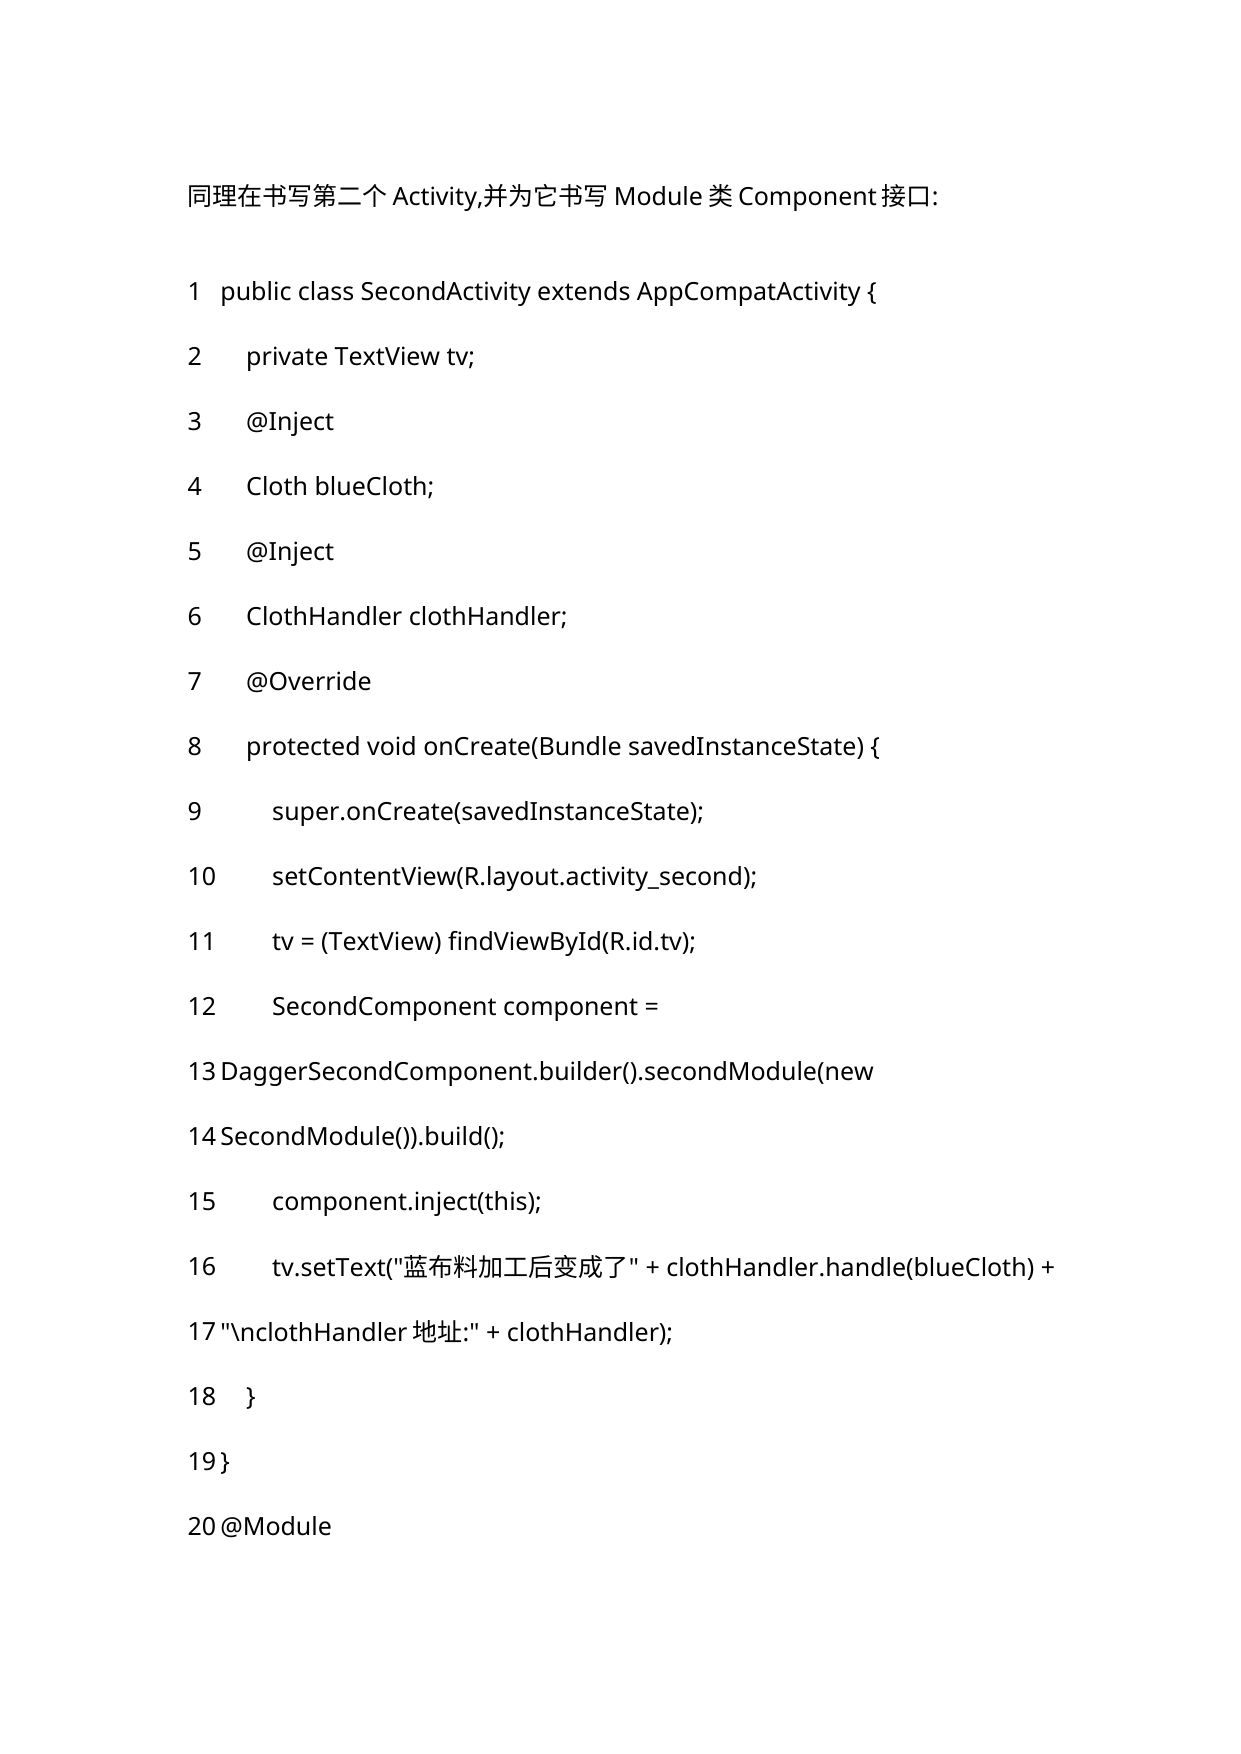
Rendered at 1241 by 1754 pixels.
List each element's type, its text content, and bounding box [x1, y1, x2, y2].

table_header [186, 256, 219, 1559]
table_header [219, 256, 1061, 1559]
text 同理在书写第二个Activity,并为它书写Module类Component接口: [187, 162, 1053, 227]
